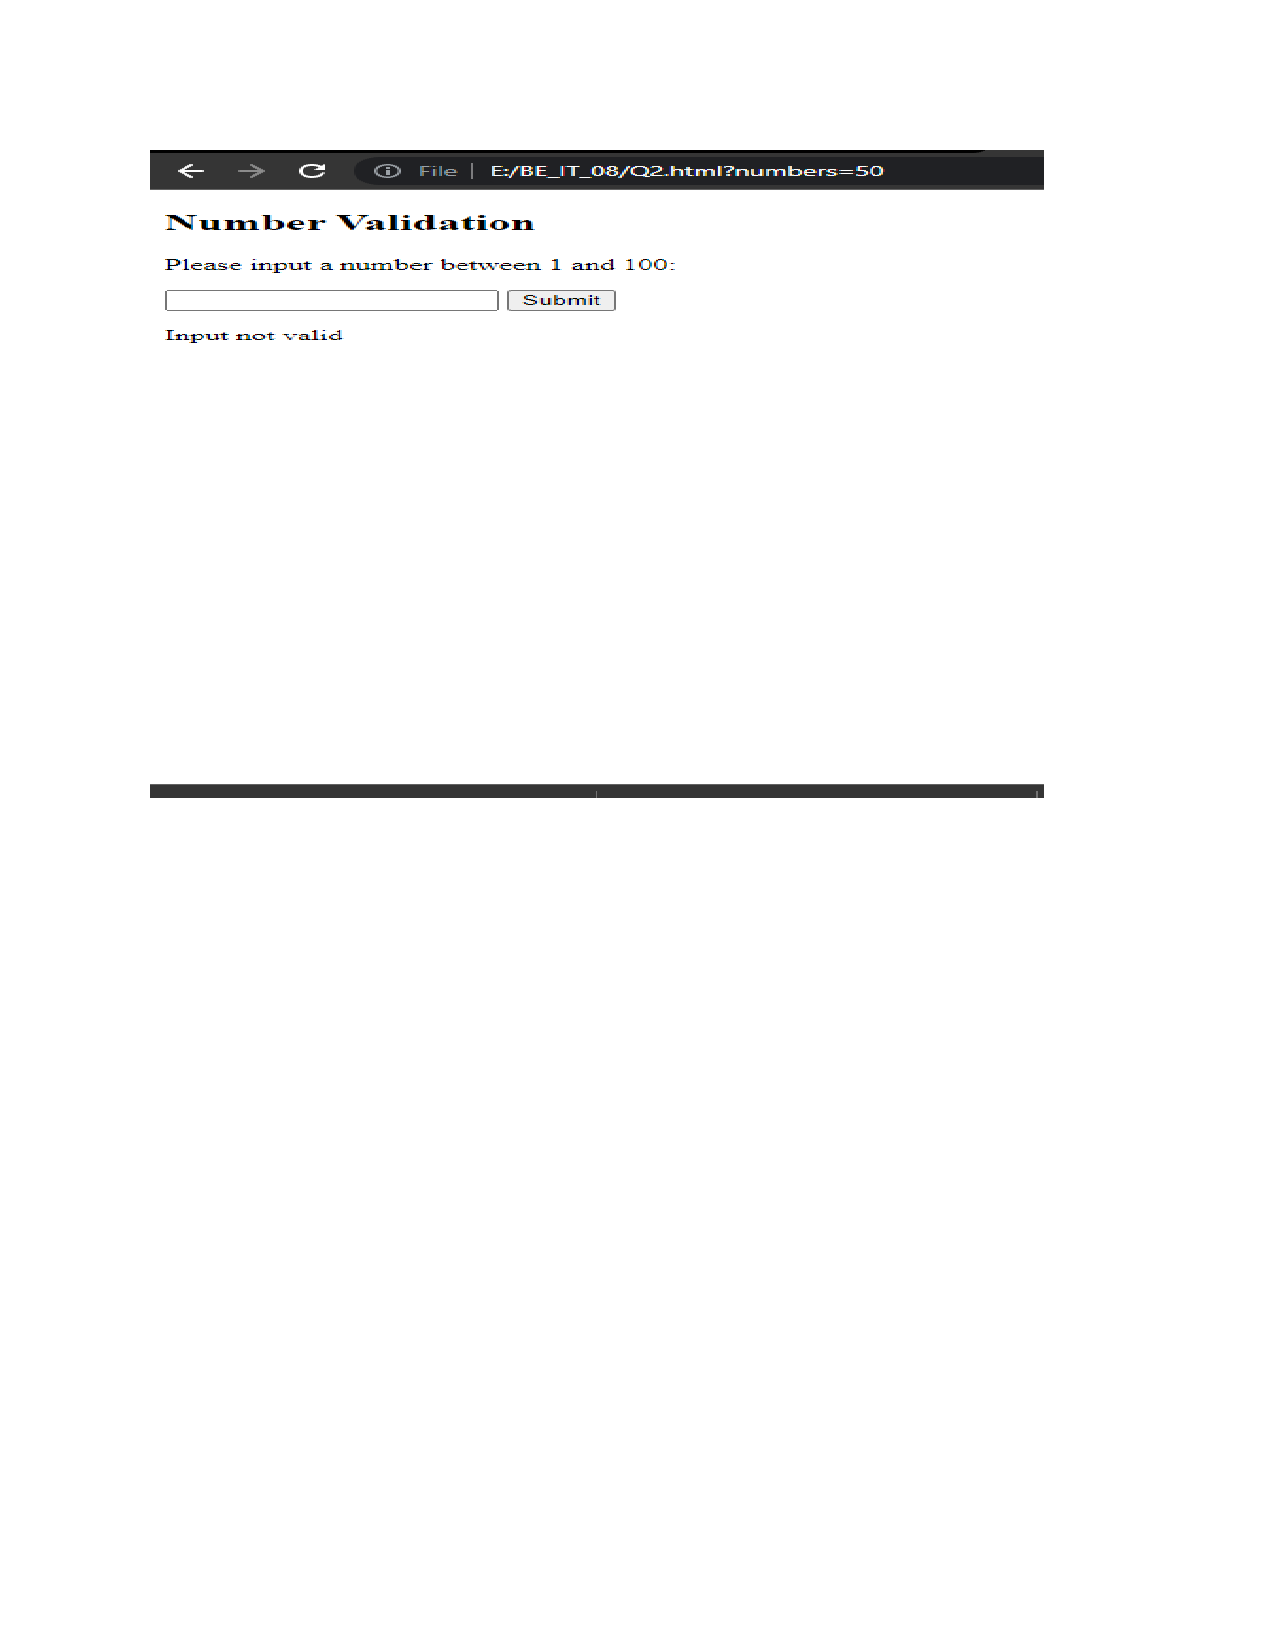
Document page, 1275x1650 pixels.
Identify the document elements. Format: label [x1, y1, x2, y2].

picture [150, 150, 1044, 798]
